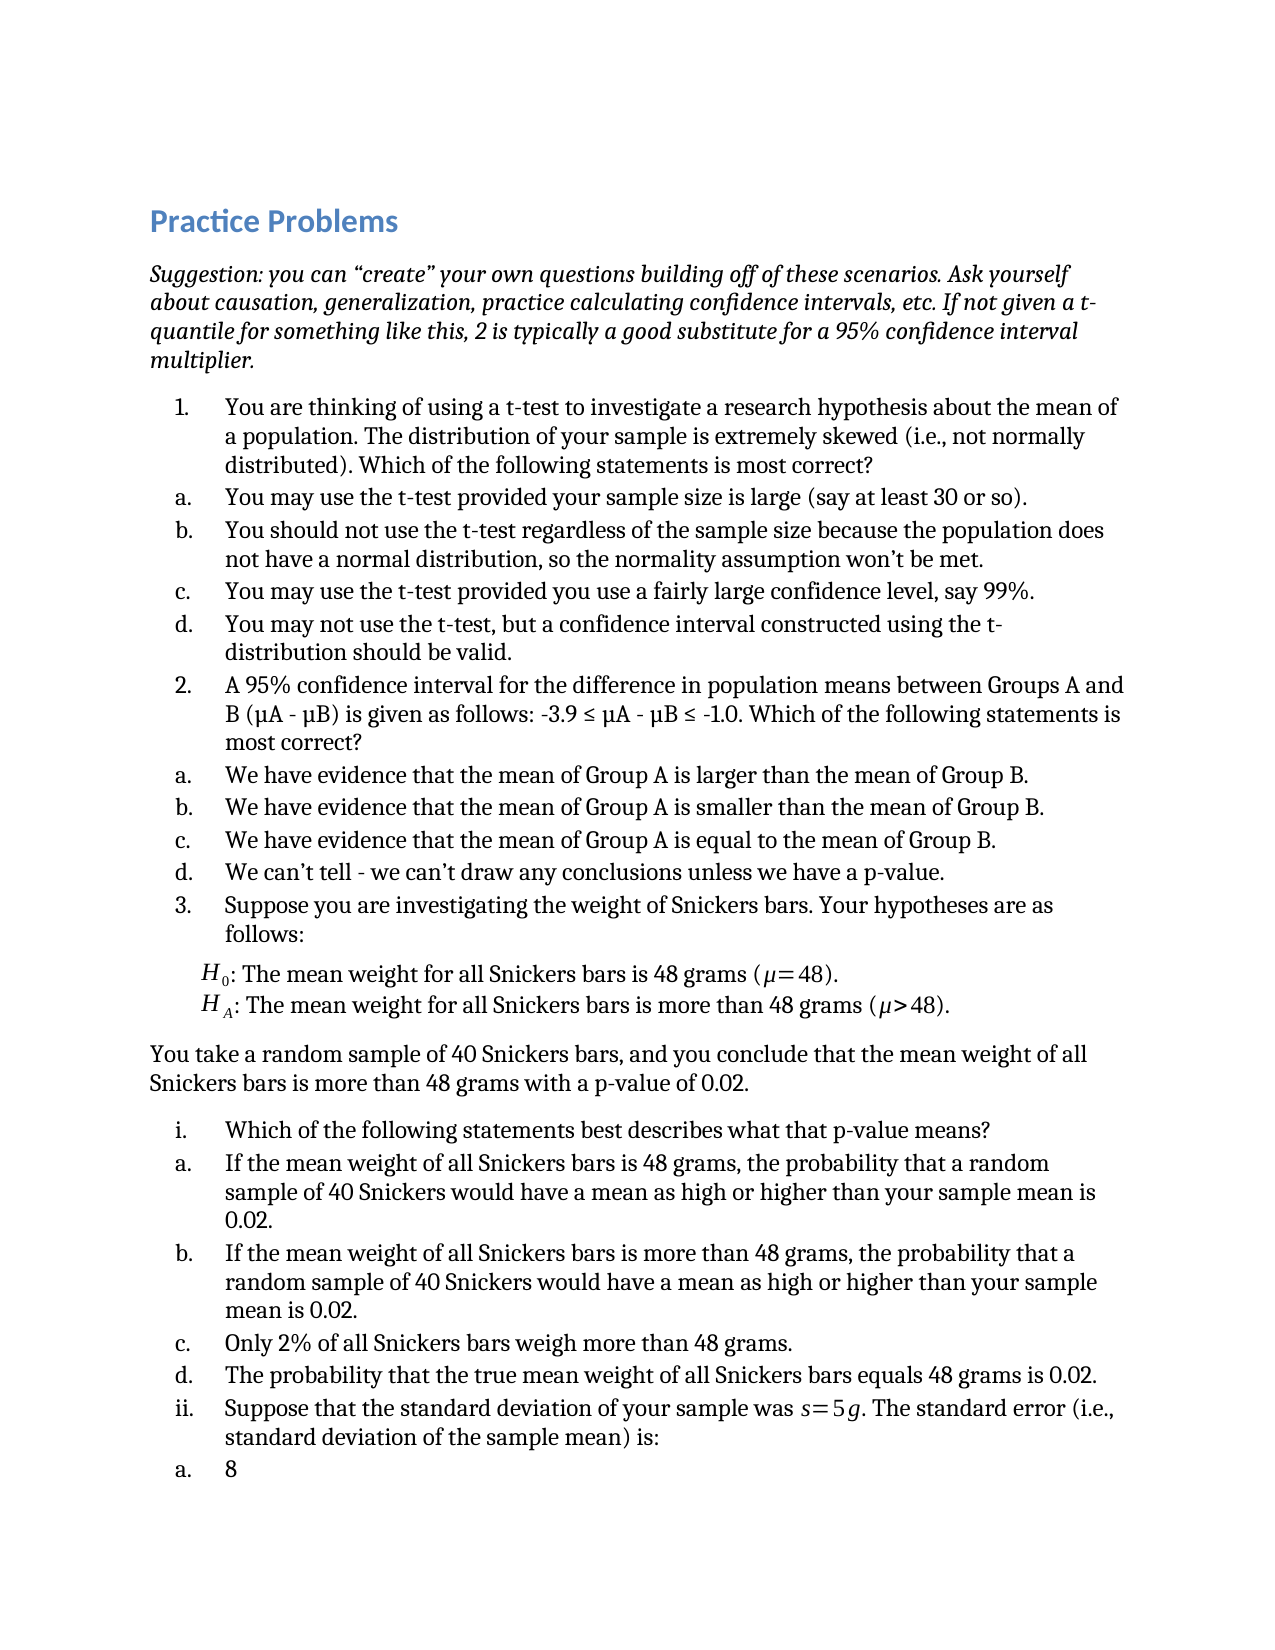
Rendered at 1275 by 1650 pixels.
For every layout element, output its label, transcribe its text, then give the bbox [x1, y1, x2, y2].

list A 95% confidence interval for the difference in population means between Groups A and B (µA - µB) is given as follows: -3.9 ≤ µA - µB ≤ -1.0. Which of the following statements is most correct? [175, 671, 1125, 757]
text You take a random sample of 40 Snickers bars, and you conclude that the mean weight of all Snickers bars is more than 48 grams with a p-value of 0.02. [150, 1040, 1125, 1098]
list 8 [175, 1455, 1125, 1484]
list Only 2% of all Snickers bars weigh more than 48 grams. [175, 1329, 1125, 1358]
list We have evidence that the mean of Group A is larger than the mean of Group B. [175, 761, 1125, 789]
list Suppose you are investigating the weight of Snickers bars. Your hypotheses are as follows: [175, 891, 1125, 948]
list Which of the following statements best describes what that p-value means? [175, 1116, 1125, 1145]
list The probability that the true mean weight of all Snickers bars equals 48 grams is 0.02. [175, 1361, 1125, 1390]
list You are thinking of using a t-test to investigate a research hypothesis about the mean of a population. The distribution of your sample is extremely skewed (i.e., not normally distributed). Which of the following statements is most correct? [175, 393, 1125, 479]
list You may use the t-test provided you use a fairly large confidence level, say 99%. [175, 577, 1125, 606]
list We have evidence that the mean of Group A is smaller than the mean of Group B. [175, 793, 1125, 822]
list We can’t tell - we can’t draw any conclusions unless we have a p-value. [175, 858, 1125, 887]
text Suggestion: you can “create” your own questions building off of these scenarios. Ask yourself about causation, generalization, practice calculating confidence intervals, etc. If not given a t-quantile for something like this, 2 is typically a good substitute for a 95% confidence interval multiplier. [150, 259, 1125, 374]
text : The mean weight for all Snickers bars is 48 grams (). : The mean weight for all Snickers bars is more than 48 grams (). [200, 959, 1075, 1021]
list If the mean weight of all Snickers bars is 48 grams, the probability that a random sample of 40 Snickers would have a mean as high or higher than your sample mean is 0.02. [175, 1149, 1125, 1235]
list You may use the t-test provided your sample size is large (say at least 30 or so). [175, 483, 1125, 512]
subtitle Practice Problems [150, 200, 1125, 241]
list If the mean weight of all Snickers bars is more than 48 grams, the probability that a random sample of 40 Snickers would have a mean as high or higher than your sample mean is 0.02. [175, 1239, 1125, 1325]
list Suppose that the standard deviation of your sample was . The standard error (i.e., standard deviation of the sample mean) is: [175, 1394, 1125, 1451]
list You may not use the t-test, but a confidence interval constructed using the t-distribution should be valid. [175, 609, 1125, 667]
list You should not use the t-test regardless of the sample size because the population does not have a normal distribution, so the normality assumption won’t be met. [175, 516, 1125, 573]
list We have evidence that the mean of Group A is equal to the mean of Group B. [175, 826, 1125, 854]
